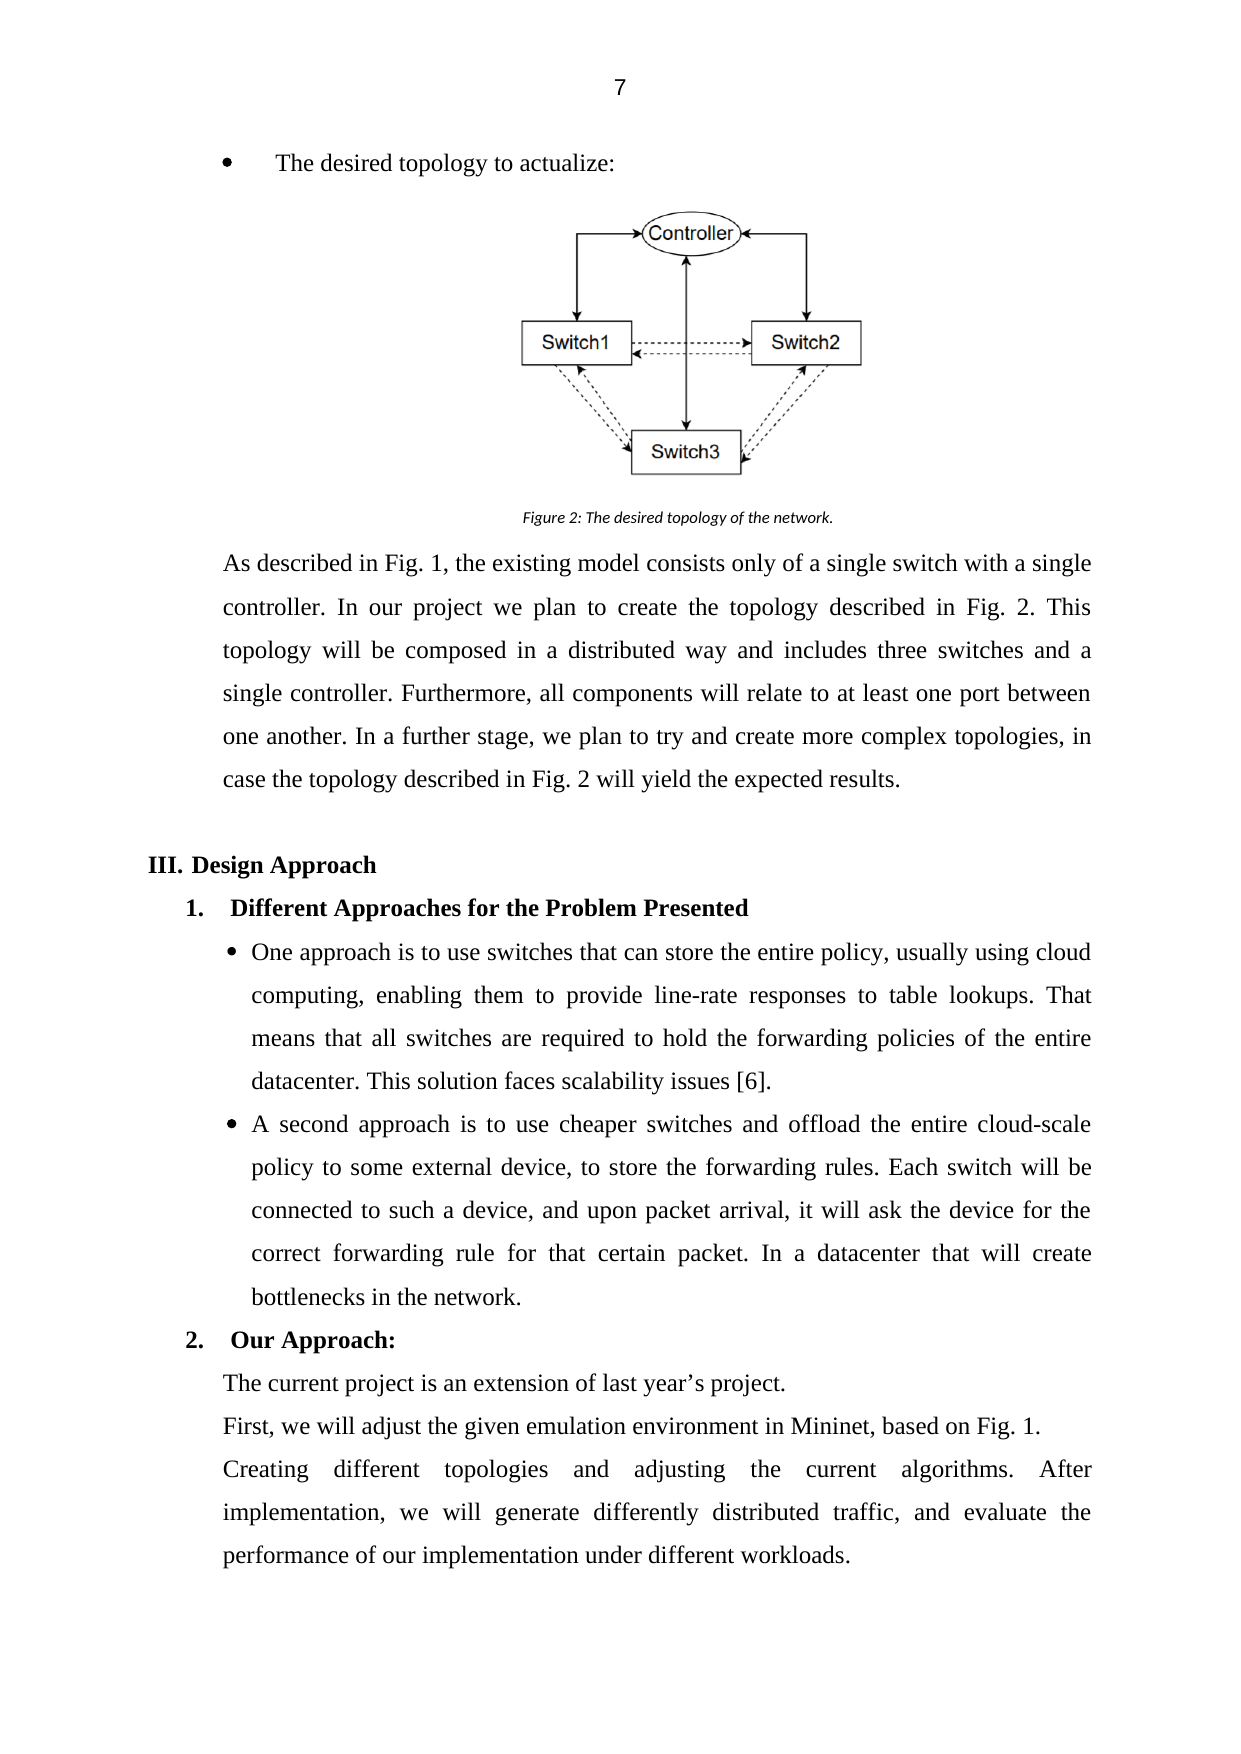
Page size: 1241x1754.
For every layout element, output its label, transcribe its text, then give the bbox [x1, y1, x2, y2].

list A second approach is to use cheaper switches and offload the entire cloud-scale policy to some external device, to store the forwarding rules. Each switch will be connected to such a device, and upon packet arrival, it will ask the device for the correct forwarding rule for that certain packet. In a datacenter that will create bottlenecks in the network. [227, 1109, 1092, 1310]
text As described in Fig. 1, the existing model consists only of a single switch with a single controller. In our project we plan to create the topology described in Fig. 2. This topology will be composed in a distributed way and includes three switches and a single controller. Furthermore, all components will relate to at least one port between one another. In a further stage, we plan to try and create more complex topologies, in case the topology described in Fig. 2 will yield the expected results. [223, 548, 1092, 793]
list First, we will adjust the given emulation environment in Mininet, based on Fig. 1. [223, 1411, 1092, 1440]
list Different Approaches for the Problem Presented [185, 893, 1092, 922]
picture [484, 190, 883, 508]
list The current project is an extension of last year’s project. [223, 1368, 1092, 1397]
list The desired topology to actualize: [223, 148, 1092, 176]
text Figure 2: The desired topology of the network. [448, 507, 1092, 528]
list Creating different topologies and adjusting the current algorithms. After implementation, we will generate differently distributed traffic, and evaluate the performance of our implementation under different workloads. [223, 1454, 1092, 1569]
list One approach is to use switches that can store the entire policy, usually using cloud computing, enabling them to provide line-rate responses to table lookups. That means that all switches are required to hold the forwarding policies of the entire datacenter. This solution faces scalability issues [6]. [227, 937, 1092, 1095]
list Design Approach [148, 850, 1092, 879]
list Our Approach: [185, 1325, 1092, 1353]
